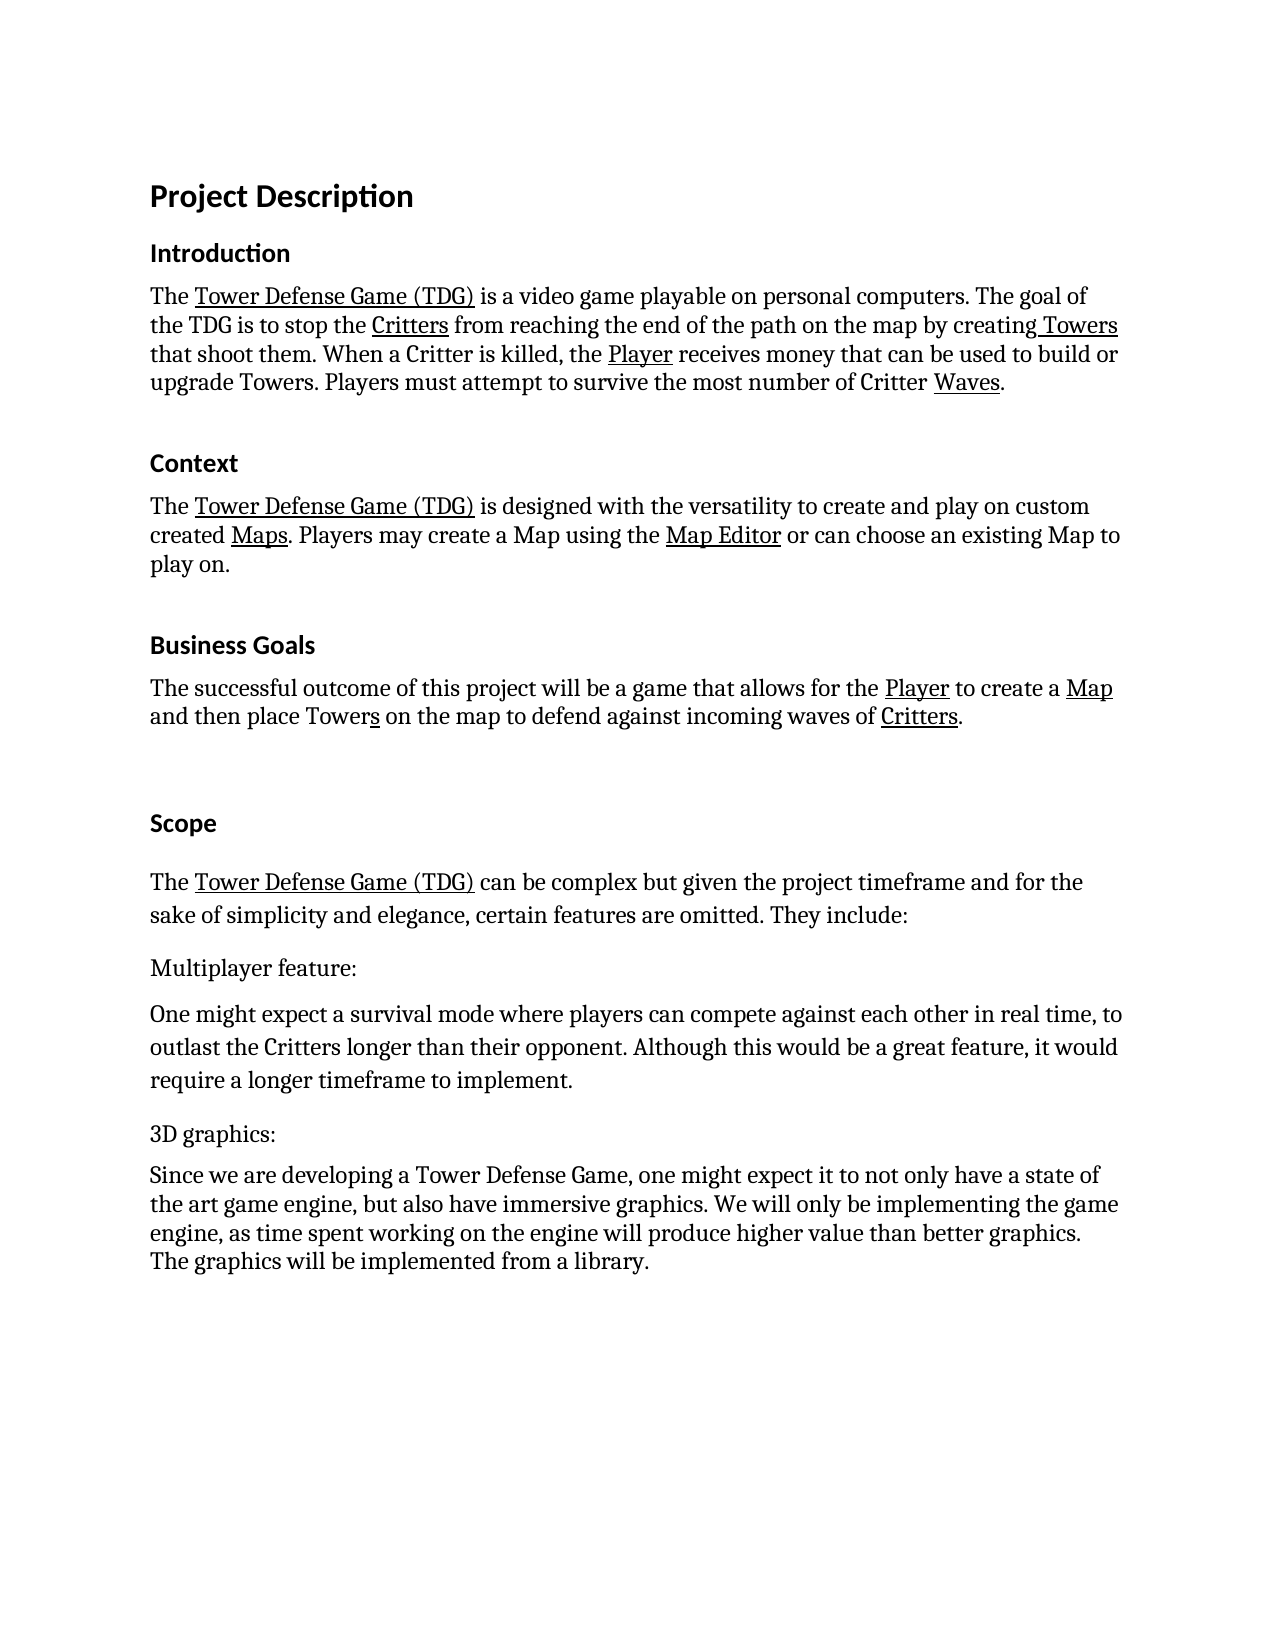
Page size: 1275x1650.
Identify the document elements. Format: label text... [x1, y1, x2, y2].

subtitle Business Goals [150, 628, 1125, 661]
text Multiplayer feature: [150, 954, 1125, 983]
subtitle Project Description [150, 175, 1125, 216]
text Since we are developing a Tower Defense Game, one might expect it to not only have a state of the art game engine, but also have immersive graphics. We will only be implementing the game engine, as time spent working on the engine will produce higher value than better graphics. The graphics will be implemented from a library. [150, 1161, 1125, 1276]
text One might expect a survival mode where players can compete against each other in real time, to outlast the Critters longer than their opponent. Although this would be a great feature, it would require a longer timeframe to implement. [150, 1000, 1125, 1095]
text The Tower Defense Game (TDG) is a video game playable on personal computers. The goal of the TDG is to stop the Critters from reaching the end of the path on the map by creating Towers that shoot them. When a Critter is killed, the Player receives money that can be used to build or upgrade Towers. Players must attempt to survive the most number of Critter Waves. [150, 282, 1125, 397]
text 3D graphics: [150, 1120, 1125, 1148]
subtitle Context [150, 447, 1125, 480]
text The successful outcome of this project will be a game that allows for the Player to create a Map and then place Towers on the map to defend against incoming waves of Critters. [150, 673, 1125, 731]
text The Tower Defense Game (TDG) is designed with the versatility to create and play on custom created Maps. Players may create a Map using the Map Editor or can choose an existing Map to play on. [150, 492, 1125, 578]
text The Tower Defense Game (TDG) can be complex but given the project timeframe and for the sake of simplicity and elegance, certain features are omitted. They include: [150, 867, 1125, 929]
subtitle Introduction [150, 237, 1125, 269]
subtitle Scope [150, 806, 1125, 839]
